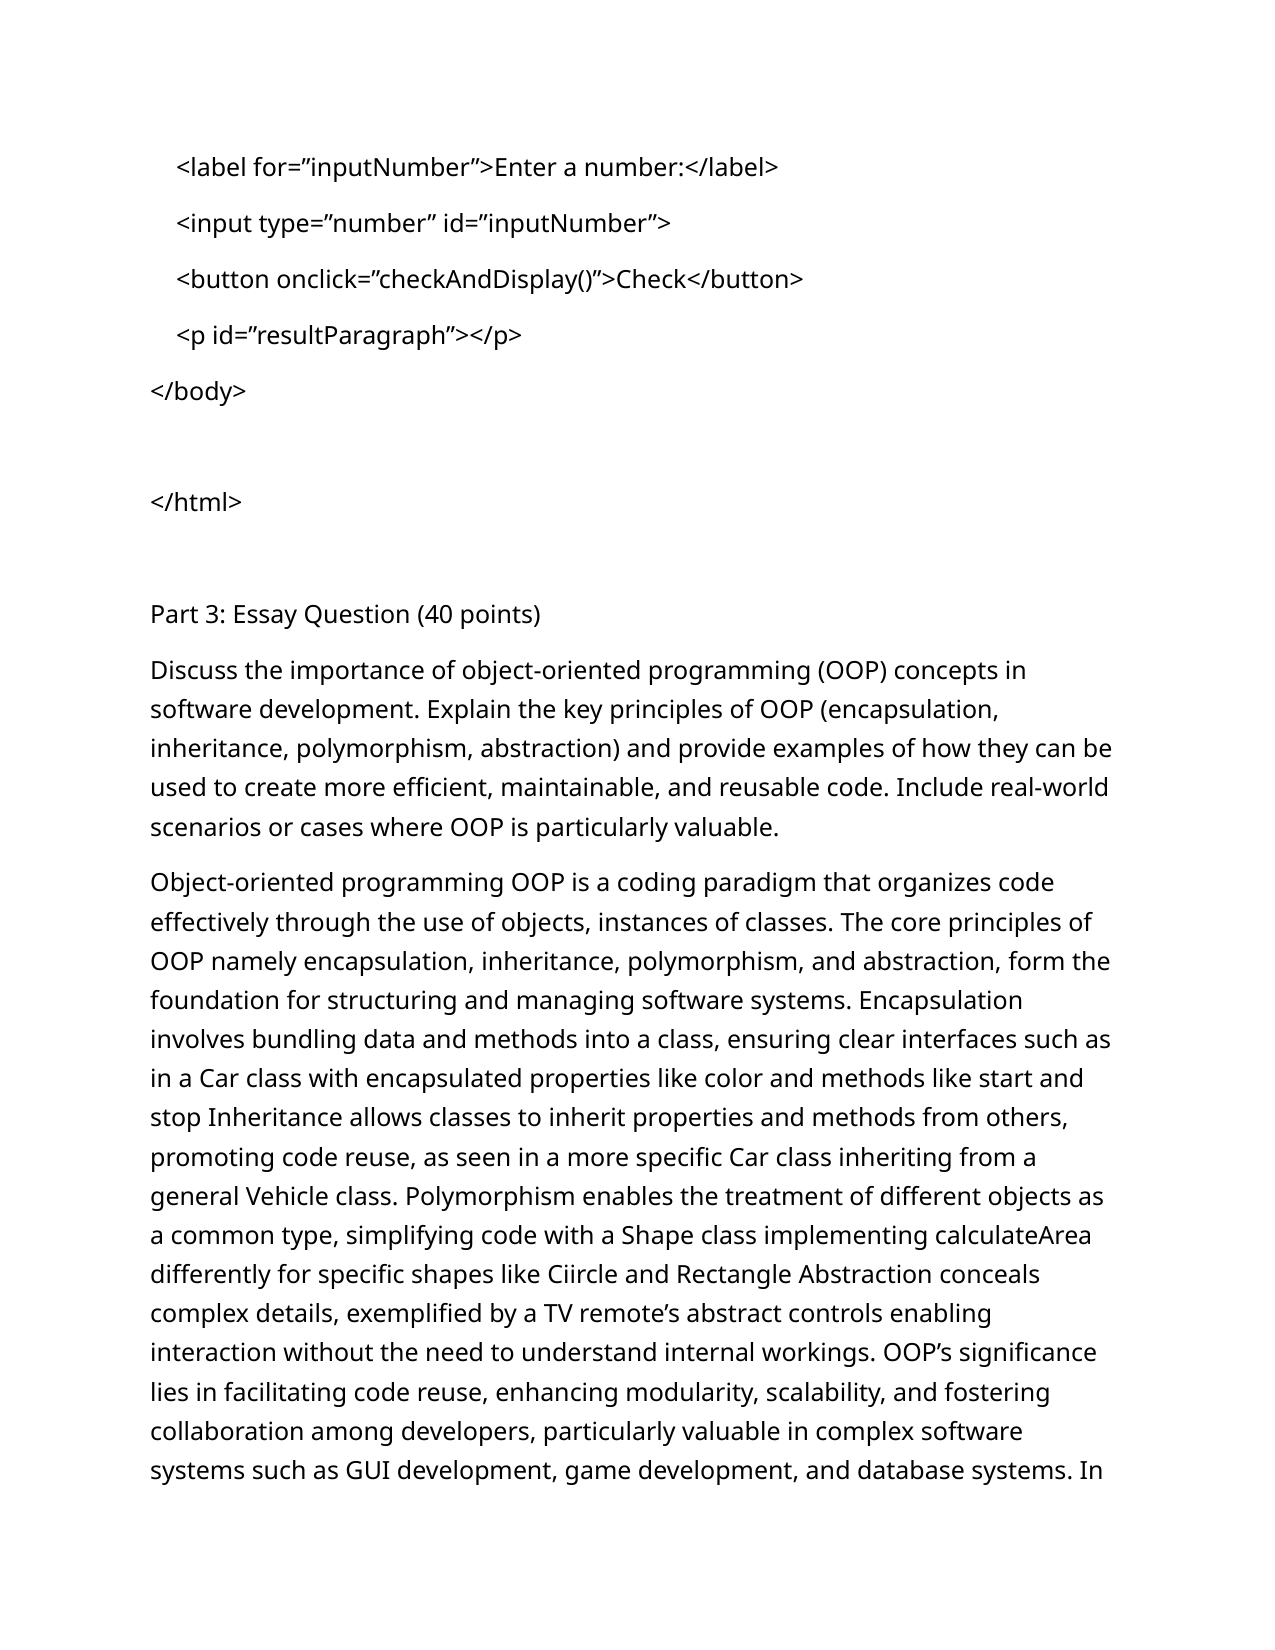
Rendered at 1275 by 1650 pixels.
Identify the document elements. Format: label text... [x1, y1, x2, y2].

text Discuss the importance of object-oriented programming (OOP) concepts in software development. Explain the key principles of OOP (encapsulation, inheritance, polymorphism, abstraction) and provide examples of how they can be used to create more efficient, maintainable, and reusable code. Include real-world scenarios or cases where OOP is particularly valuable. [150, 652, 1125, 843]
text <label for=”inputNumber”>Enter a number:</label> [150, 150, 1125, 184]
text <p id=”resultParagraph”></p> [150, 317, 1125, 352]
text </html> [150, 485, 1125, 519]
text Part 3: Essay Question (40 points) [150, 597, 1125, 631]
text <button onclick=”checkAndDisplay()”>Check</button> [150, 262, 1125, 296]
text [150, 865, 1125, 1487]
text </body> [150, 373, 1125, 407]
text <input type=”number” id=”inputNumber”> [150, 206, 1125, 240]
